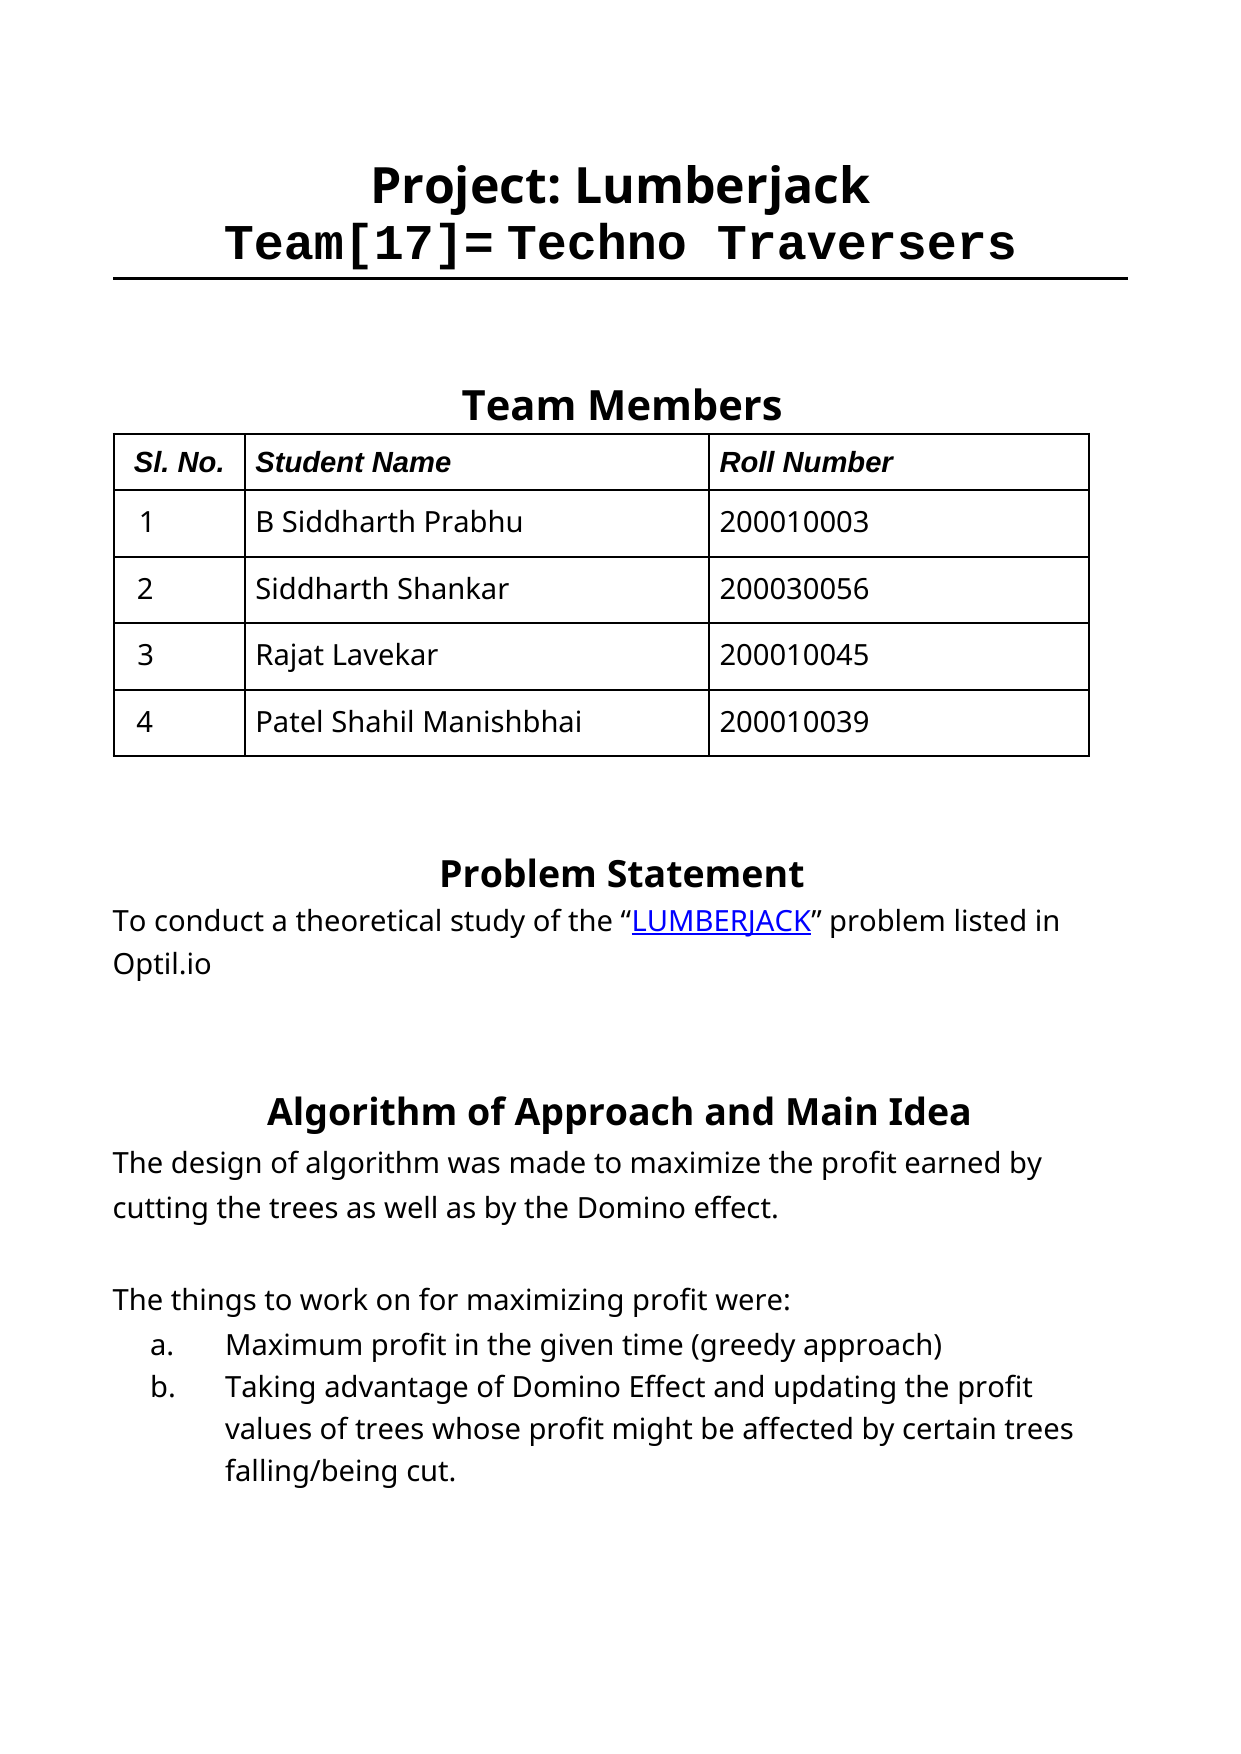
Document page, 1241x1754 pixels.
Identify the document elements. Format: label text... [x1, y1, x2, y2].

table_cell Rajat Lavekar [246, 624, 708, 688]
text Problem Statement [116, 848, 1128, 899]
list Maximum profit in the given time (greedy approach) [150, 1324, 1128, 1364]
text Team Members [116, 376, 1128, 433]
text The things to work on for maximizing profit were: [112, 1279, 1128, 1318]
table_cell 200010039 [710, 691, 1088, 755]
text Project: Lumberjack [112, 150, 1128, 218]
text To conduct a theoretical study of the “LUMBERJACK” problem listed in Optil.io [112, 900, 1126, 983]
table_header Student Name [246, 435, 708, 489]
table_cell Siddharth Shankar [246, 558, 708, 622]
table_cell 3 [115, 624, 244, 688]
table_cell 4 [115, 691, 244, 755]
table_cell 200010003 [710, 491, 1088, 556]
table_cell 200010045 [710, 624, 1088, 688]
list Taking advantage of Domino Effect and updating the profit values of trees whose profit might be affected by certain trees falling/being cut. [150, 1366, 1128, 1490]
table_cell B Siddharth Prabhu [246, 491, 708, 556]
text Team[17]= Techno Traversers [112, 218, 1128, 280]
table_header Roll Number [710, 435, 1088, 489]
table_cell 1 [115, 491, 244, 556]
text Algorithm of Approach and Main Idea [112, 1086, 1126, 1137]
table_cell Patel Shahil Manishbhai [246, 691, 708, 755]
table_cell 200030056 [710, 558, 1088, 622]
table_cell 2 [115, 558, 244, 622]
table_header Sl. No. [115, 435, 244, 489]
text The design of algorithm was made to maximize the profit earned by cutting the trees as well as by the Domino effect. [112, 1142, 1128, 1227]
